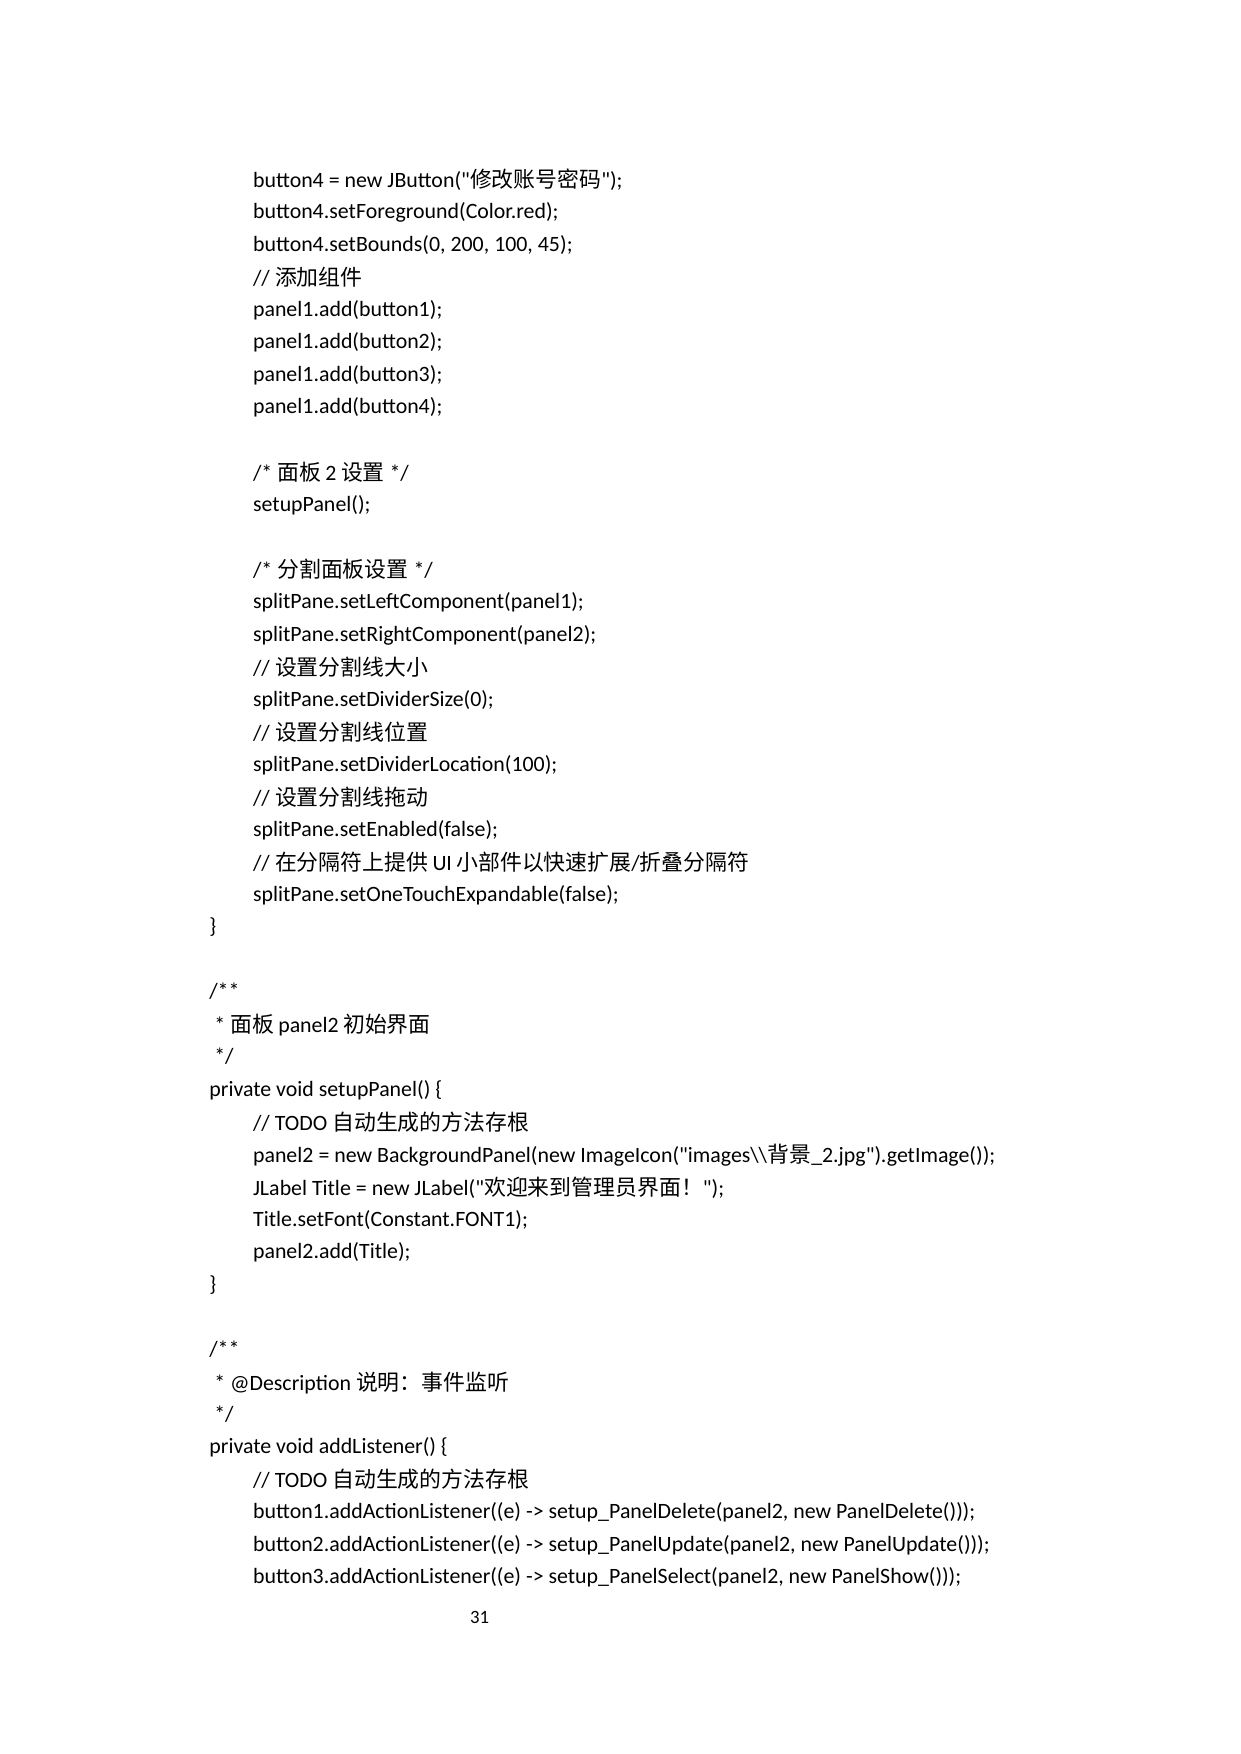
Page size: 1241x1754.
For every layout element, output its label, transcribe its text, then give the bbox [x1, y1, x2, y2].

text splitPane.setDividerSize(0); [165, 682, 1075, 714]
text /** [165, 1332, 1075, 1364]
text splitPane.setEnabled(false); [165, 812, 1075, 844]
text button1.addActionListener((e) -> setup_PanelDelete(panel2, new PanelDelete())); [165, 1494, 1075, 1527]
text // 在分隔符上提供UI小部件以快速扩展/折叠分隔符 [165, 844, 1075, 877]
text // TODO 自动生成的方法存根 [165, 1104, 1075, 1137]
text JLabel Title = new JLabel("欢迎来到管理员界面！"); [165, 1169, 1075, 1202]
text /* 分割面板设置 */ [165, 552, 1075, 584]
text panel1.add(button1); [165, 292, 1075, 324]
text setupPanel(); [165, 487, 1075, 519]
text /* 面板2设置 */ [165, 454, 1075, 487]
text button4 = new JButton("修改账号密码"); [165, 162, 1075, 194]
text button3.addActionListener((e) -> setup_PanelSelect(panel2, new PanelShow())); [165, 1559, 1075, 1592]
text button4.setBounds(0, 200, 100, 45); [165, 227, 1075, 259]
text /** [165, 974, 1075, 1007]
text } [165, 909, 1075, 942]
text // 设置分割线拖动 [165, 779, 1075, 812]
text // 设置分割线位置 [165, 714, 1075, 747]
text * @Description 说明：事件监听 [165, 1364, 1075, 1397]
text splitPane.setLeftComponent(panel1); [165, 584, 1075, 617]
text // 添加组件 [165, 259, 1075, 292]
text button2.addActionListener((e) -> setup_PanelUpdate(panel2, new PanelUpdate())); [165, 1527, 1075, 1559]
text * 面板panel2初始界面 [165, 1007, 1075, 1039]
text private void addListener() { [165, 1429, 1075, 1462]
text } [165, 1267, 1075, 1299]
text button4.setForeground(Color.red); [165, 194, 1075, 227]
text private void setupPanel() { [165, 1072, 1075, 1104]
text panel1.add(button2); [165, 324, 1075, 357]
text // TODO 自动生成的方法存根 [165, 1462, 1075, 1494]
text splitPane.setDividerLocation(100); [165, 747, 1075, 779]
text */ [165, 1397, 1075, 1429]
text Title.setFont(Constant.FONT1); [165, 1202, 1075, 1234]
text */ [165, 1039, 1075, 1072]
text panel2 = new BackgroundPanel(new ImageIcon("images\\背景_2.jpg").getImage()); [165, 1137, 1075, 1169]
text // 设置分割线大小 [165, 649, 1075, 682]
text splitPane.setOneTouchExpandable(false); [165, 877, 1075, 909]
text splitPane.setRightComponent(panel2); [165, 617, 1075, 649]
text panel1.add(button4); [165, 389, 1075, 422]
text panel1.add(button3); [165, 357, 1075, 389]
text panel2.add(Title); [165, 1234, 1075, 1267]
